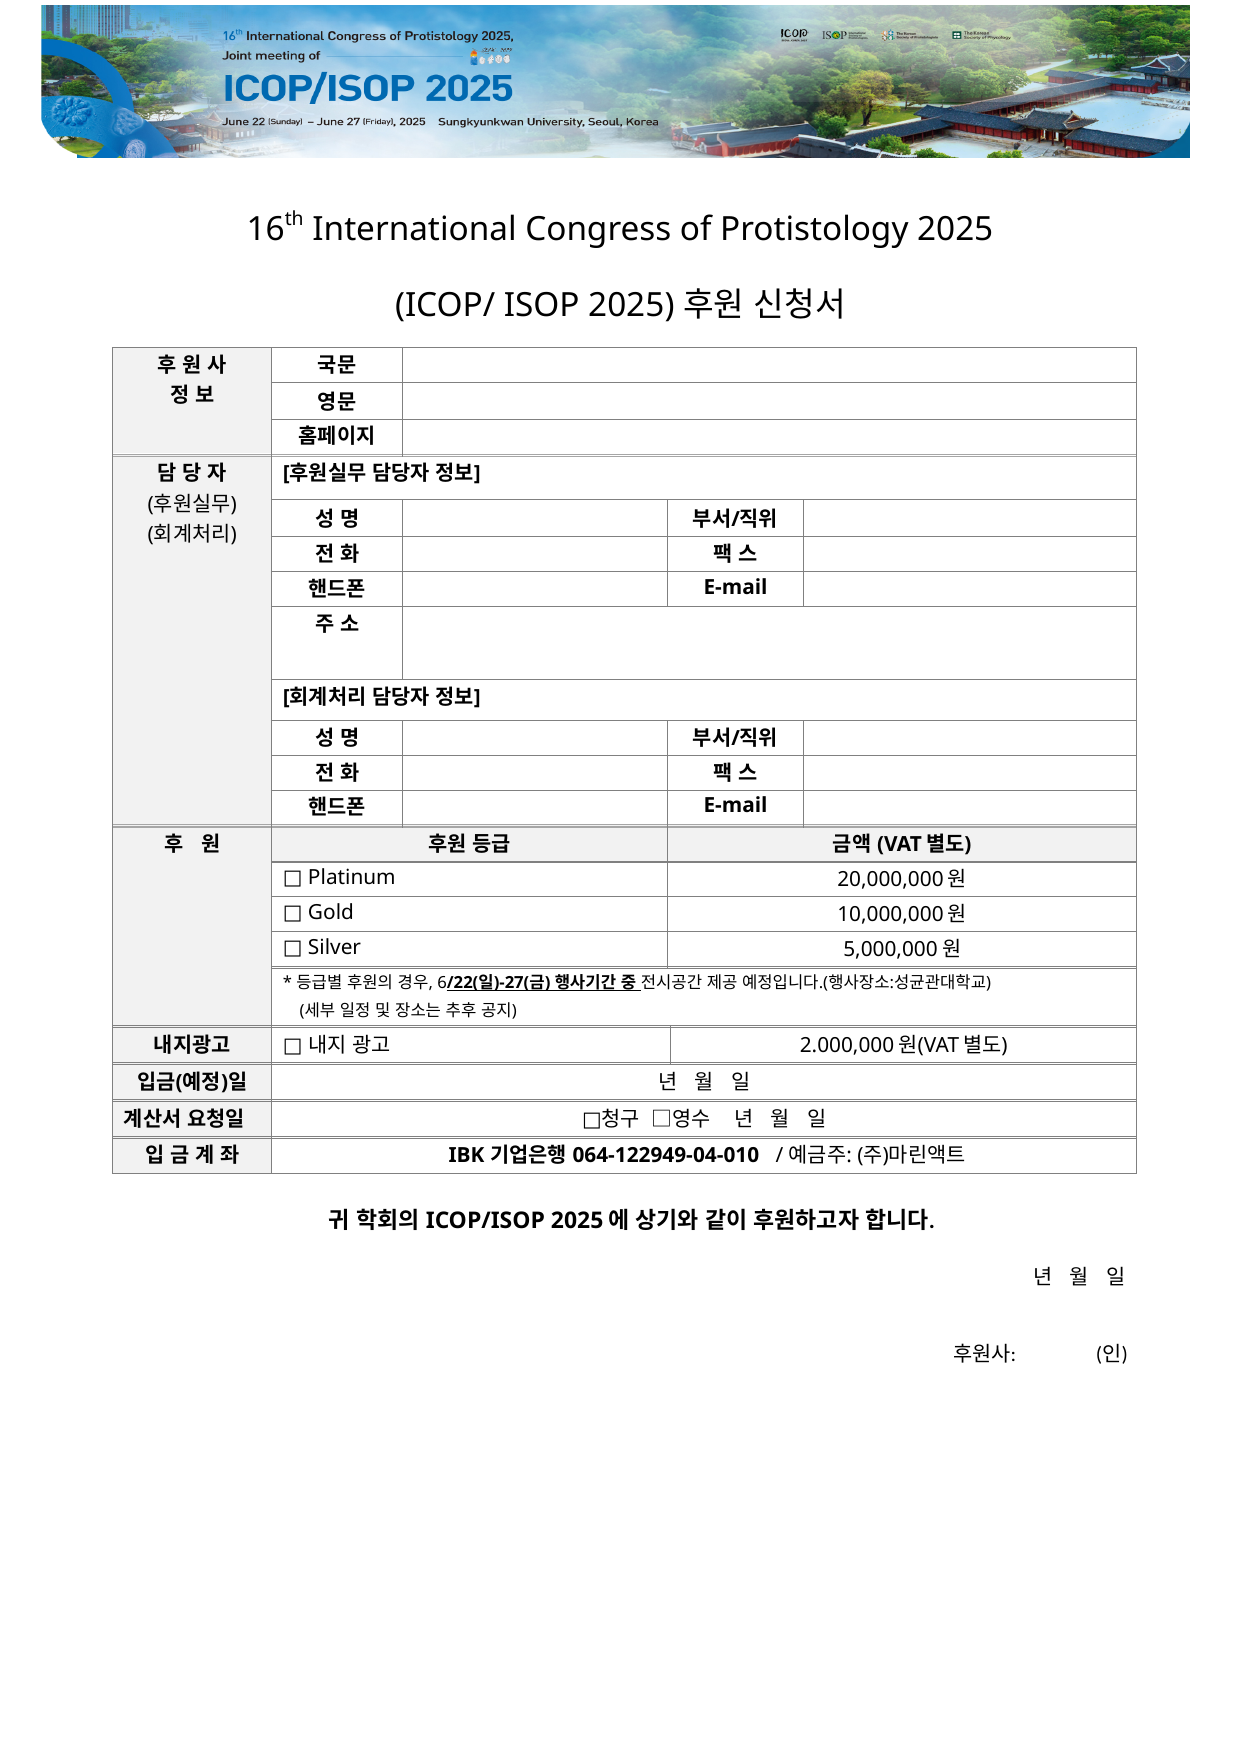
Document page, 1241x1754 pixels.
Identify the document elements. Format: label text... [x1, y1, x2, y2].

table_cell 계산서 요청일 [113, 1102, 271, 1136]
table_cell 후원 등급 [272, 828, 667, 861]
table_header 국문 [272, 348, 402, 382]
table_cell 입금(예정)일 [113, 1065, 271, 1099]
table_cell □ Silver [272, 932, 667, 966]
text 16th International Congress of Protistology 2025 [112, 205, 1128, 250]
table_cell [403, 500, 667, 536]
table_header 후 원 사 정 보 [113, 348, 271, 453]
text 후원사: (인) [112, 1337, 1128, 1367]
picture [41, 5, 1190, 158]
table_cell [403, 537, 667, 571]
table_cell [회계처리 담당자 정보] [272, 680, 1136, 720]
table_cell [403, 572, 667, 606]
table_cell * 등급별 후원의 경우, 6/22(일)-27(금) 행사기간 중 전시공간 제공 예정입니다.(행사장소:성균관대학교) (세부 일정 및 장소는 추후 공지) [272, 969, 1136, 1025]
table_cell 2.000,000원(VAT별도) [671, 1028, 1136, 1062]
table_cell 영문 [272, 383, 402, 419]
table_cell [403, 756, 667, 789]
table_cell 년 월 일 [272, 1065, 1136, 1099]
table_cell [804, 572, 1136, 606]
table_cell 홈페이지 [272, 420, 402, 453]
table_cell 5,000,000원 [668, 932, 1136, 966]
text 귀 학회의 ICOP/ISOP 2025에 상기와 같이 후원하고자 합니다. [112, 1202, 1128, 1235]
table_cell 후 원 [113, 828, 271, 1025]
table_cell 20,000,000원 [668, 863, 1136, 896]
table_cell 성 명 [272, 500, 402, 536]
table_cell [403, 383, 1136, 419]
table_cell □청구 □영수 년 월 일 [272, 1102, 1136, 1136]
text (ICOP/ ISOP 2025) 후원 신청서 [112, 278, 1128, 326]
table_cell [후원실무 담당자 정보] [272, 457, 1136, 499]
table_cell □ 내지 광고 [272, 1028, 670, 1062]
table_cell 전 화 [272, 756, 402, 789]
table_cell 성 명 [272, 721, 402, 755]
table_cell E-mail [668, 791, 803, 824]
table_cell □ Platinum [272, 863, 667, 896]
table_cell 10,000,000원 [668, 897, 1136, 931]
table_cell 전 화 [272, 537, 402, 571]
table_cell [403, 721, 667, 755]
table_cell [804, 756, 1136, 789]
table_cell [403, 420, 1136, 453]
table_cell 부서/직위 [668, 721, 803, 755]
table_cell 담 당 자 (후원실무) (회계처리) [113, 457, 271, 824]
table_cell □ Gold [272, 897, 667, 931]
table_cell 금액 (VAT별도) [668, 828, 1136, 861]
table_cell 팩 스 [668, 537, 803, 571]
table_cell 주 소 [272, 607, 402, 679]
table_cell IBK 기업은행 064-122949-04-010 / 예금주: (주)마린액트 [272, 1139, 1136, 1173]
table_cell 부서/직위 [668, 500, 803, 536]
table_cell [804, 500, 1136, 536]
table_cell [804, 791, 1136, 824]
table_cell 핸드폰 [272, 572, 402, 606]
table_cell 팩 스 [668, 756, 803, 789]
table_cell [804, 537, 1136, 571]
table_cell 핸드폰 [272, 791, 402, 824]
table_cell [804, 721, 1136, 755]
table_cell E-mail [668, 572, 803, 606]
picture [41, 102, 48, 111]
text 년 월 일 [112, 1260, 1125, 1291]
table_cell 내지광고 [113, 1028, 271, 1062]
table_cell [403, 791, 667, 824]
table_header [403, 348, 1136, 382]
table_cell 입 금 계 좌 [113, 1139, 271, 1173]
table_cell [403, 607, 1136, 679]
